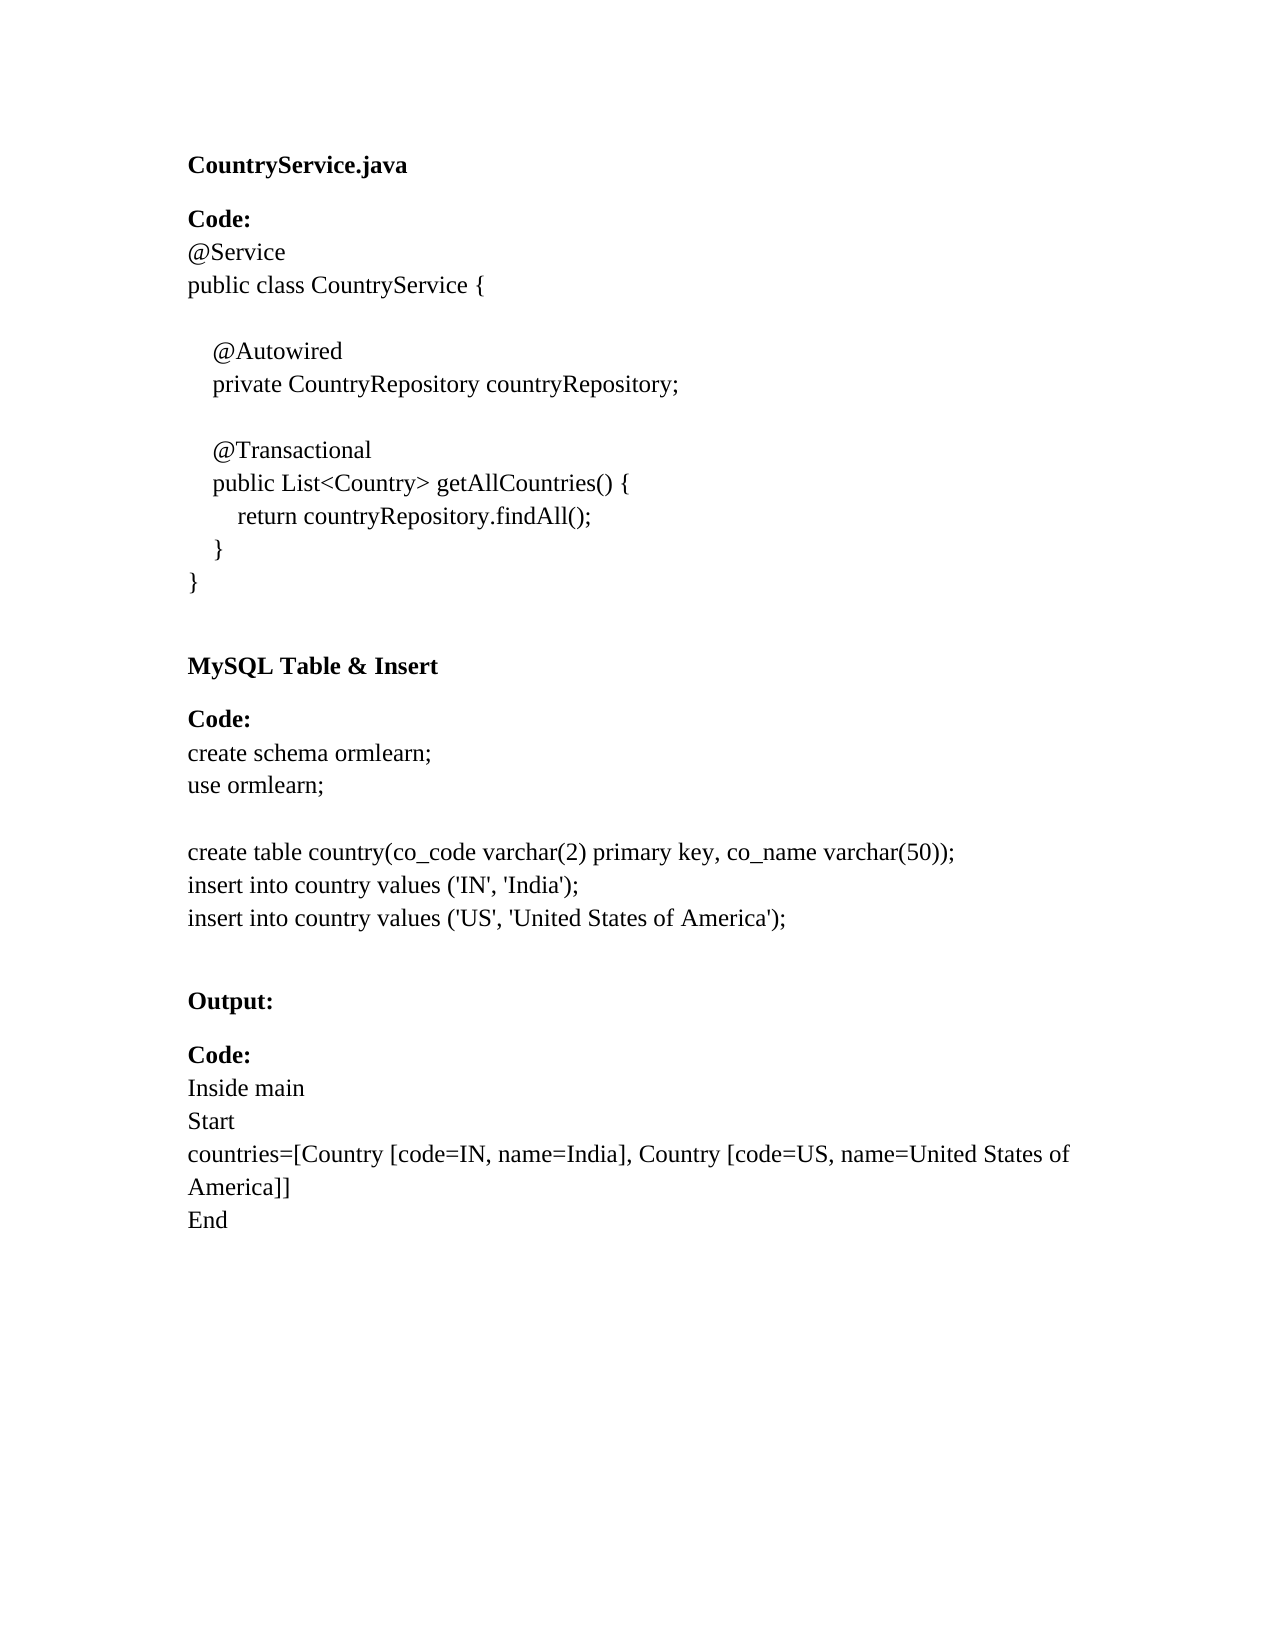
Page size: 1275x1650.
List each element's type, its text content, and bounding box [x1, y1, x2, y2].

text CountryService.java [187, 150, 1087, 179]
text Code: Inside main Start countries=[Country [code=IN, name=India], Country [code=US, name=United States of America]] End [187, 1040, 1087, 1264]
text Code: @Service public class CountryService { @Autowired private CountryRepository countryRepository; @Transactional public List<Country> getAllCountries() { return countryRepository.findAll(); } } [187, 204, 1087, 626]
text MySQL Table & Insert [187, 651, 1087, 679]
text Code: create schema ormlearn; use ormlearn; create table country(co_code varchar(2) primary key, co_name varchar(50)); insert into country values ('IN', 'India'); insert into country values ('US', 'United States of America'); [187, 704, 1087, 962]
text Output: [187, 986, 1087, 1015]
